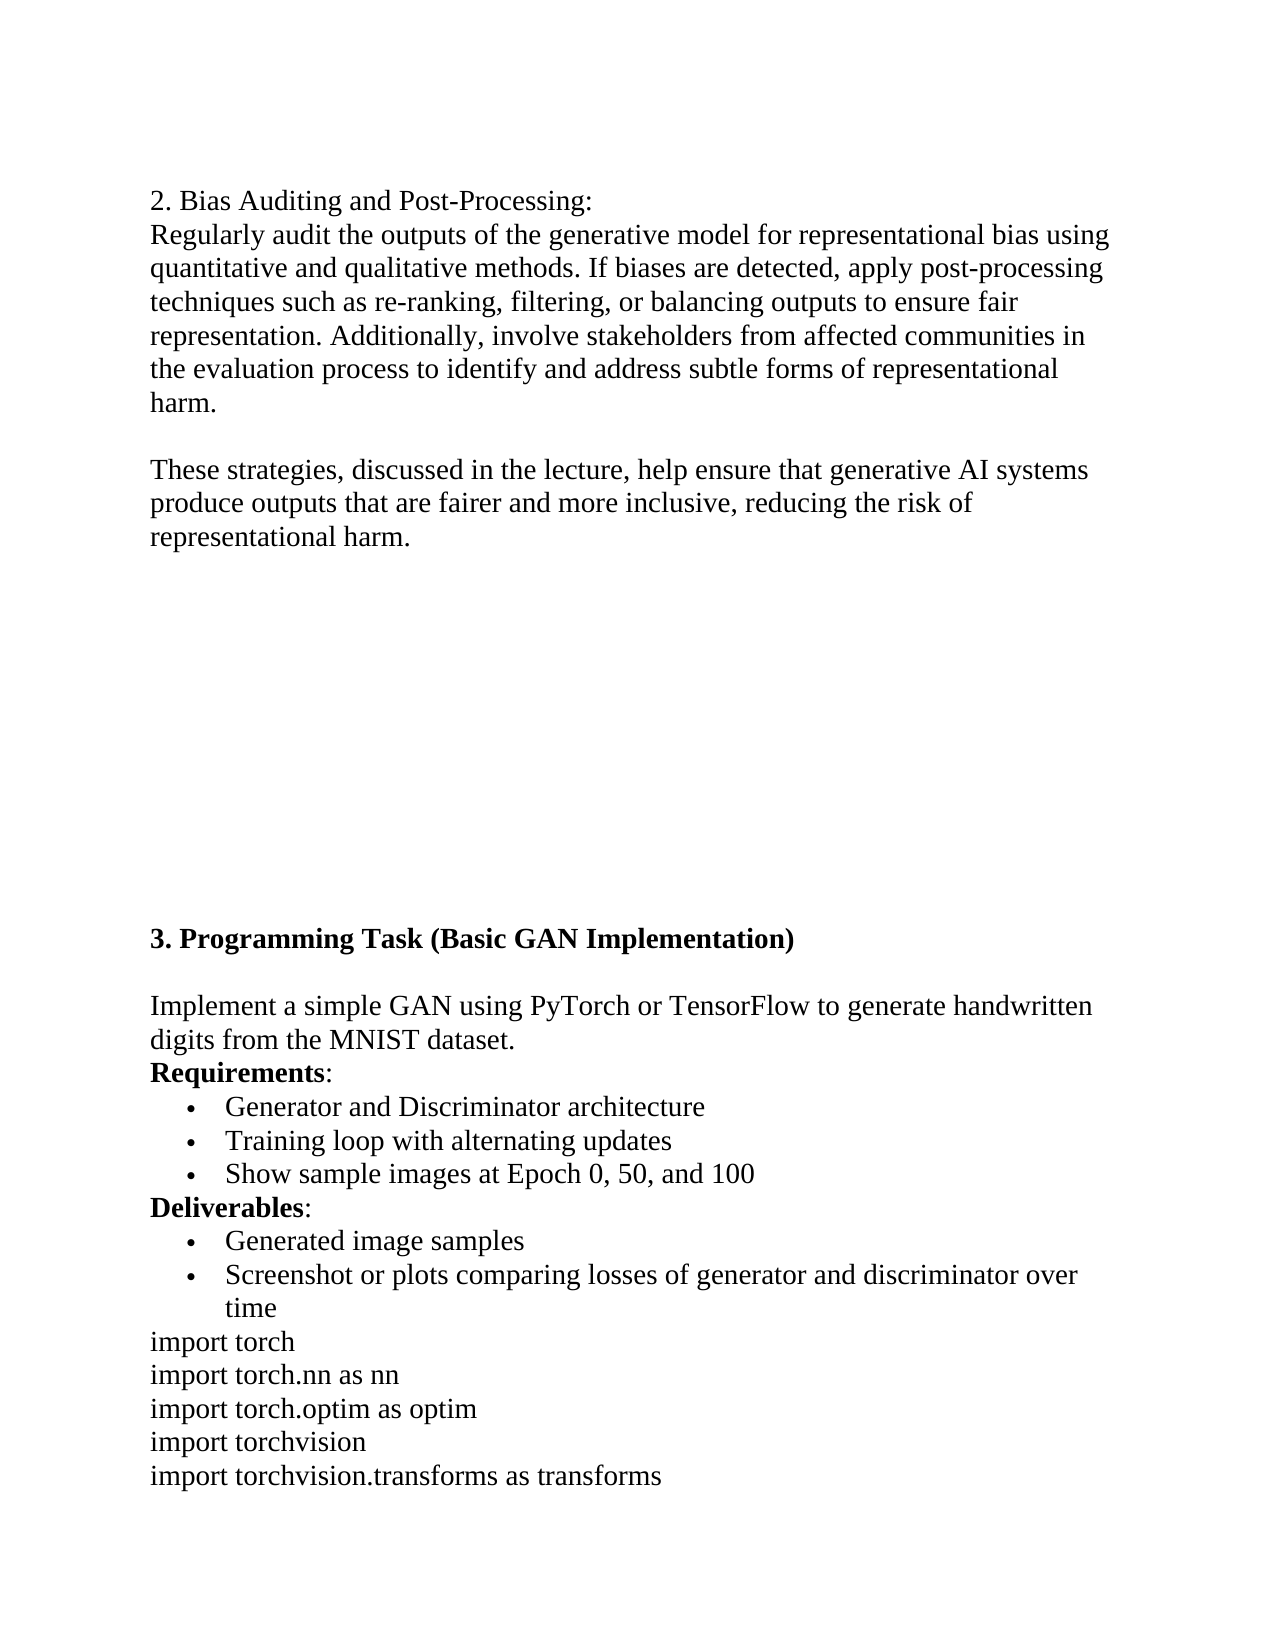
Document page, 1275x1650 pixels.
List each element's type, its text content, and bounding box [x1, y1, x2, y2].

text import torch.optim as optim [150, 1391, 1125, 1424]
text Requirements: [150, 1056, 1125, 1089]
list Generated image samples [187, 1223, 1125, 1257]
text import torch [150, 1324, 1125, 1357]
text These strategies, discussed in the lecture, help ensure that generative AI systems produce outputs that are fairer and more inclusive, reducing the risk of representational harm. [150, 452, 1125, 552]
text import torch.nn as nn [150, 1357, 1125, 1391]
list Screenshot or plots comparing losses of generator and discriminator over time [187, 1257, 1125, 1324]
text Regularly audit the outputs of the generative model for representational bias using quantitative and qualitative methods. If biases are detected, apply post-processing techniques such as re-ranking, filtering, or balancing outputs to ensure fair representation. Additionally, involve stakeholders from affected communities in the evaluation process to identify and address subtle forms of representational harm. [150, 217, 1125, 418]
text 2. Bias Auditing and Post-Processing: [150, 183, 1125, 217]
text Implement a simple GAN using PyTorch or TensorFlow to generate handwritten digits from the MNIST dataset. [150, 955, 1125, 1056]
list Training loop with alternating updates [187, 1123, 1125, 1156]
text Deliverables: [150, 1190, 1125, 1223]
text 3. Programming Task (Basic GAN Implementation) [150, 921, 1125, 955]
text import torchvision [150, 1424, 1125, 1458]
list Show sample images at Epoch 0, 50, and 100 [187, 1156, 1125, 1190]
text import torchvision.transforms as transforms [150, 1458, 1125, 1492]
list Generator and Discriminator architecture [187, 1089, 1125, 1123]
